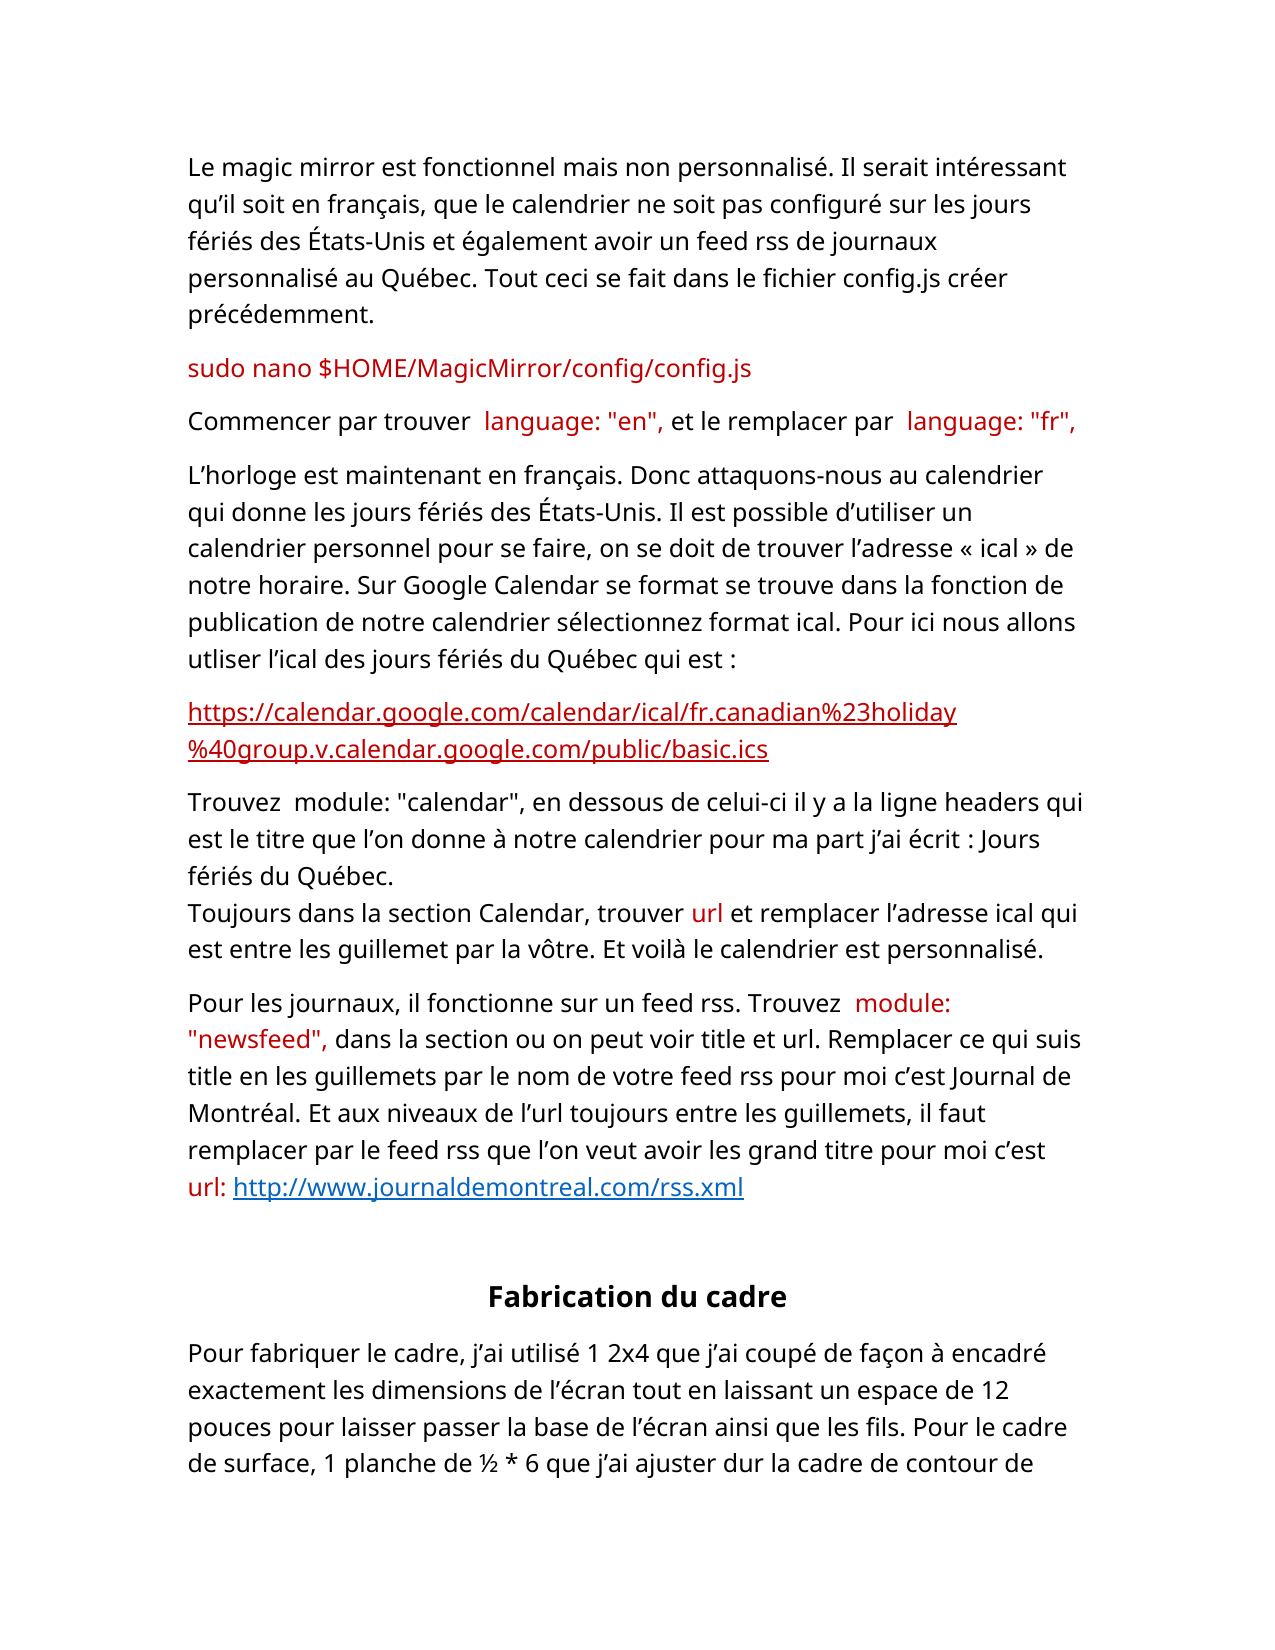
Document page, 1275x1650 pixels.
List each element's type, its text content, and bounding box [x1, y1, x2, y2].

text Le magic mirror est fonctionnel mais non personnalisé. Il serait intéressant qu’il soit en français, que le calendrier ne soit pas configuré sur les jours fériés des États-Unis et également avoir un feed rss de journaux personnalisé au Québec. Tout ceci se fait dans le fichier config.js créer précédemment. [187, 150, 1087, 331]
text Pour les journaux, il fonctionne sur un feed rss. Trouvez module: "newsfeed", dans la section ou on peut voir title et url. Remplacer ce qui suis title en les guillemets par le nom de votre feed rss pour moi c’est Journal de Montréal. Et aux niveaux de l’url toujours entre les guillemets, il faut remplacer par le feed rss que l’on veut avoir les grand titre pour moi c’est url: http://www.journaldemontreal.com/rss.xml [187, 985, 1087, 1203]
text Commencer par trouver language: "en", et le remplacer par language: "fr", [187, 404, 1087, 438]
text Fabrication du cadre [187, 1276, 1087, 1316]
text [187, 1336, 1087, 1480]
text sudo nano $HOME/MagicMirror/config/config.js [187, 351, 1087, 384]
text Trouvez module: "calendar", en dessous de celui-ci il y a la ligne headers qui est le titre que l’on donne à notre calendrier pour ma part j’ai écrit : Jours fériés du Québec. Toujours dans la section Calendar, trouver url et remplacer l’adresse ical qui est entre les guillemet par la vôtre. Et voilà le calendrier est personnalisé. [187, 785, 1087, 966]
text https://calendar.google.com/calendar/ical/fr.canadian%23holiday%40group.v.calendar.google.com/public/basic.ics [187, 695, 1087, 766]
text L’horloge est maintenant en français. Donc attaquons-nous au calendrier qui donne les jours fériés des États-Unis. Il est possible d’utiliser un calendrier personnel pour se faire, on se doit de trouver l’adresse « ical » de notre horaire. Sur Google Calendar se format se trouve dans la fonction de publication de notre calendrier sélectionnez format ical. Pour ici nous allons utliser l’ical des jours fériés du Québec qui est : [187, 457, 1087, 675]
